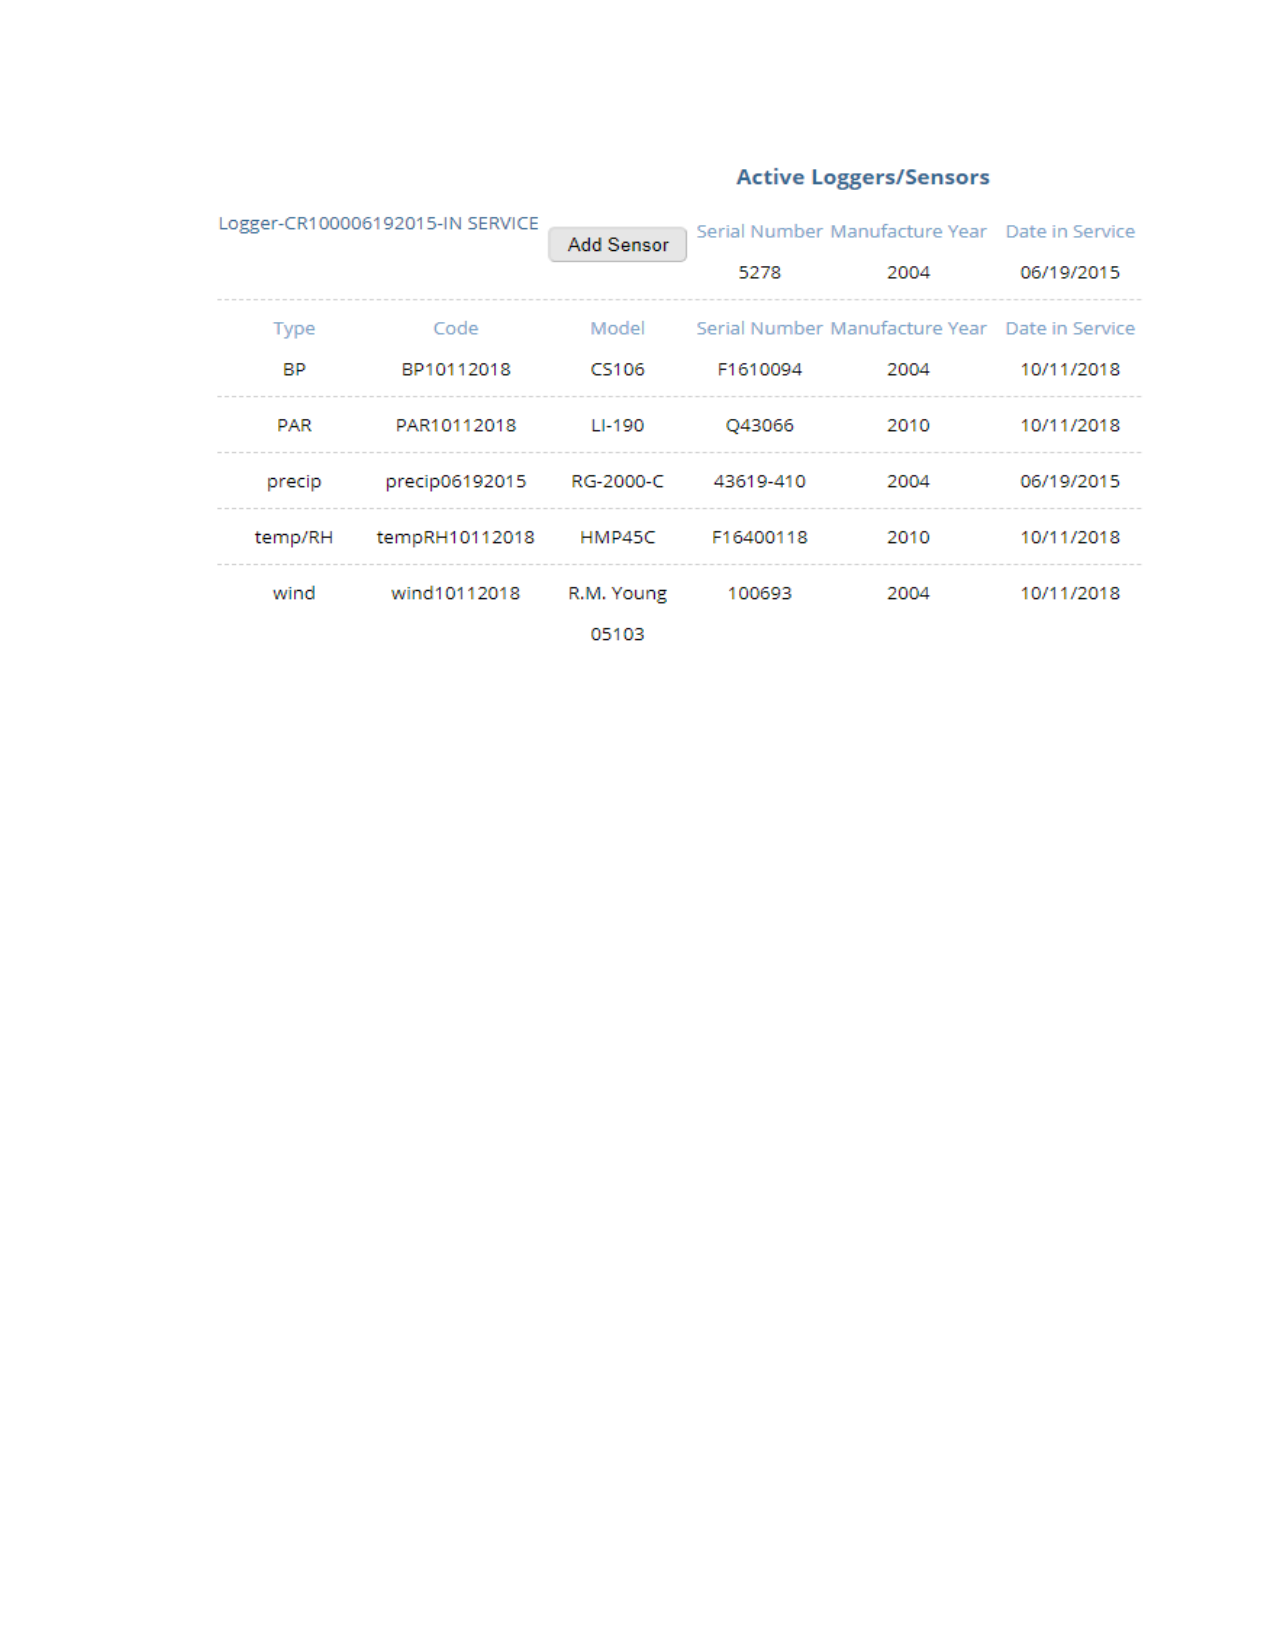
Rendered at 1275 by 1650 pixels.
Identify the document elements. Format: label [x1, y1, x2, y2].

picture [206, 150, 1144, 650]
